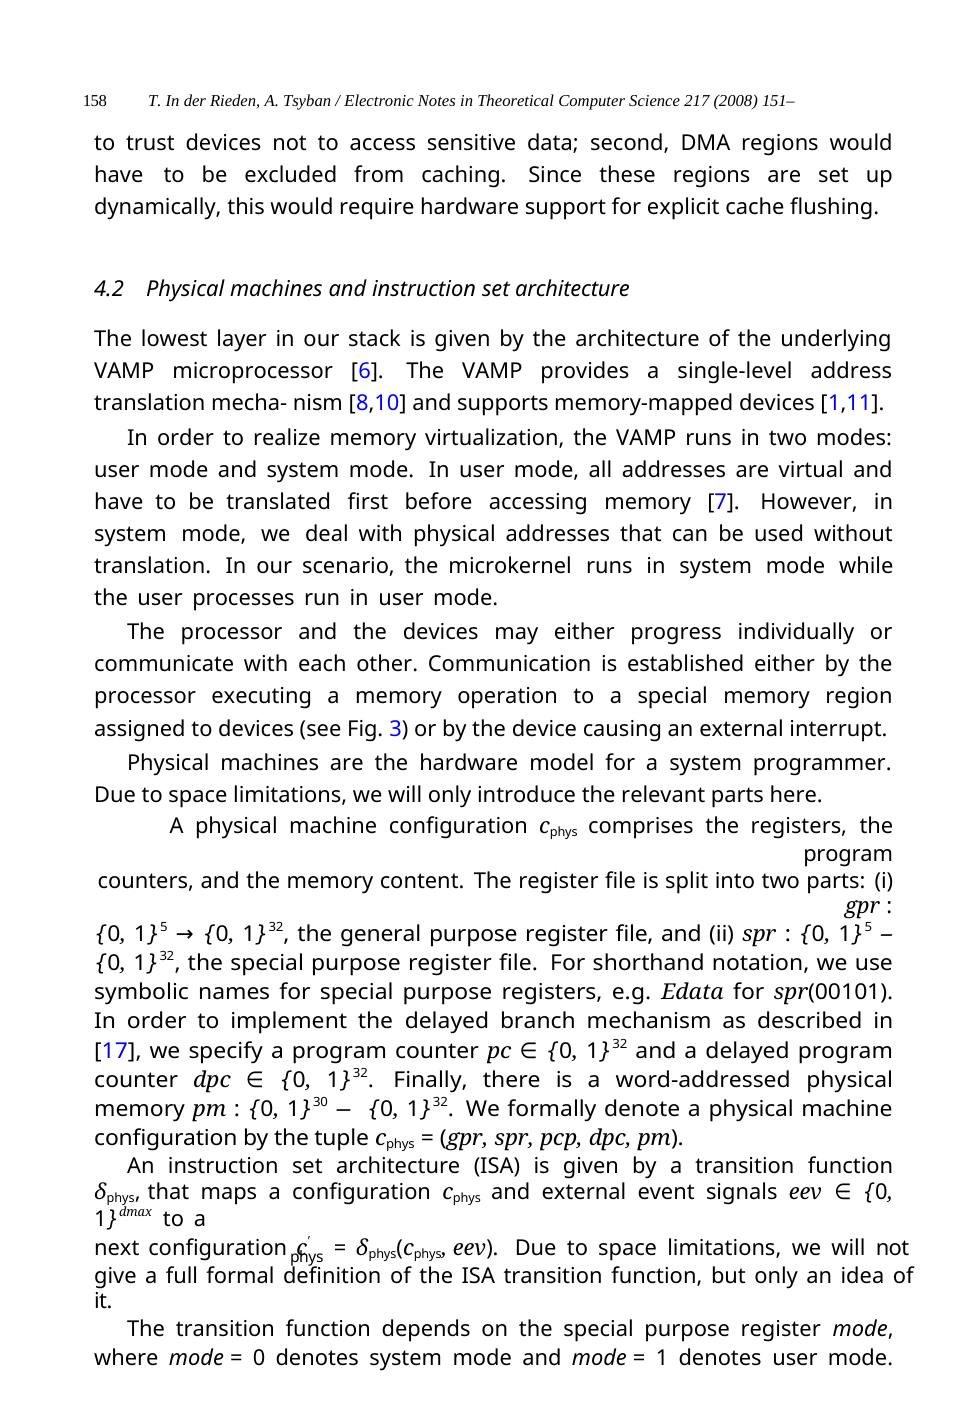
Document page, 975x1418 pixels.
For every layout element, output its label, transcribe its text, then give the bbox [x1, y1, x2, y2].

text The processor and the devices may either progress individually or communicate with each other. Communication is established either by the processor executing a memory operation to a special memory region assigned to devices (see Fig. 3) or by the device causing an external interrupt. [94, 616, 893, 742]
list Physical machines and instruction set architecture [94, 273, 914, 303]
text The lowest layer in our stack is given by the architecture of the underlying VAMP microprocessor [6]. The VAMP provides a single-level address translation mecha- nism [8,10] and supports memory-mapped devices [1,11]. [94, 323, 893, 417]
text An instruction set architecture (ISA) is given by a transition function δphys, that maps a configuration cphys and external event signals eev ∈ {0, 1}dmax to a [94, 1152, 893, 1233]
text counters, and the memory content. The register file is split into two parts: (i) gpr : [71, 869, 893, 918]
text to trust devices not to access sensitive data; second, DMA regions would have to be excluded from caching. Since these regions are set up dynamically, this would require hardware support for explicit cache flushing. [94, 127, 893, 221]
text Physical machines are the hardware model for a system programmer. Due to space limitations, we will only introduce the relevant parts here. [94, 747, 893, 809]
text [94, 1313, 893, 1372]
text next configuration c' = δphys(cphys, eev). Due to space limitations, we will not [94, 1233, 914, 1261]
text A physical machine configuration cphys comprises the registers, the program [71, 811, 893, 868]
text give a full formal definition of the ISA transition function, but only an idea of it. [94, 1263, 914, 1313]
text {0, 1}5 → {0, 1}32, the general purpose register file, and (ii) spr : {0, 1}5 - {0, 1}32, the special purpose register file. For shorthand notation, we use symbolic names for special purpose registers, e.g. Edata for spr(00101). In order to implement the delayed branch mechanism as described in [17], we specify a program counter pc ∈ {0, 1}32 and a delayed program counter dpc ∈ {0, 1}32. Finally, there is a word-addressed physical memory pm : {0, 1}30 - {0, 1}32. We formally denote a physical machine configuration by the tuple cphys = (gpr, spr, pcp, dpc, pm). [94, 918, 893, 1152]
text In order to realize memory virtualization, the VAMP runs in two modes: user mode and system mode. In user mode, all addresses are virtual and have to be translated first before accessing memory [7]. However, in system mode, we deal with physical addresses that can be used without translation. In our scenario, the microkernel runs in system mode while the user processes run in user mode. [94, 421, 893, 612]
